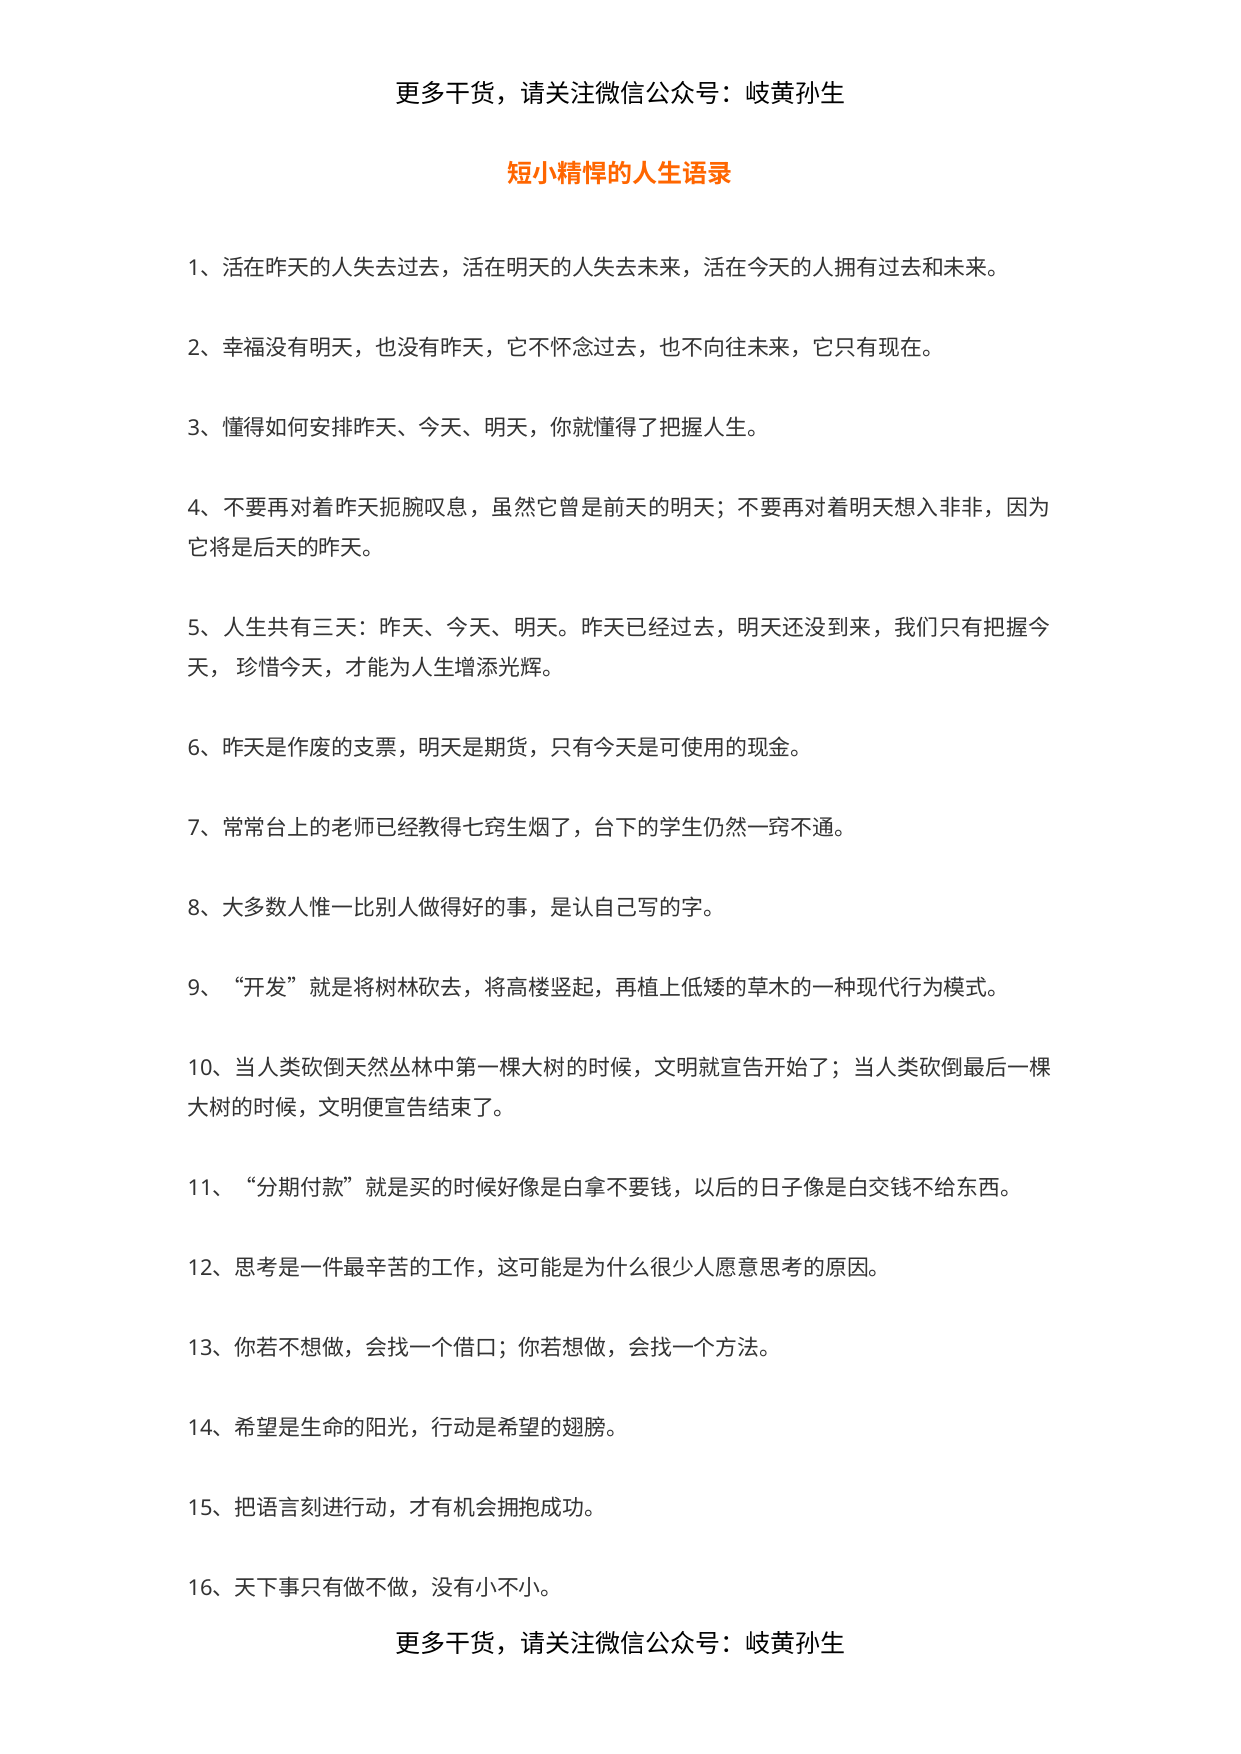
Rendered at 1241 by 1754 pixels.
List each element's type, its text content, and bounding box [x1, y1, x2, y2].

text 2、幸福没有明天，也没有昨天，它不怀念过去，也不向往未来，它只有现在。 [187, 282, 1053, 362]
text 13、你若不想做，会找一个借口；你若想做，会找一个方法。 [187, 1282, 1053, 1362]
text 1、活在昨天的人失去过去，活在明天的人失去未来，活在今天的人拥有过去和未来。 [187, 242, 1053, 282]
text 12、思考是一件最辛苦的工作，这可能是为什么很少人愿意思考的原因。 [187, 1202, 1053, 1282]
text 3、懂得如何安排昨天、今天、明天，你就懂得了把握人生。 [187, 362, 1053, 442]
text 6、昨天是作废的支票，明天是期货，只有今天是可使用的现金。 [187, 682, 1053, 762]
text 15、把语言刻进行动，才有机会拥抱成功。 [187, 1442, 1053, 1522]
text 16、天下事只有做不做，没有小不小。 [187, 1522, 1053, 1602]
text 5、人生共有三天：昨天、今天、明天。昨天已经过去，明天还没到来，我们只有把握今天， 珍惜今天，才能为人生增添光辉。 [187, 562, 1053, 682]
text 短小精悍的人生语录 [187, 150, 1053, 190]
text 9、“开发”就是将树林砍去，将高楼竖起，再植上低矮的草木的一种现代行为模式。 [187, 922, 1053, 1002]
text 4、不要再对着昨天扼腕叹息，虽然它曾是前天的明天；不要再对着明天想入非非，因为它将是后天的昨天。 [187, 442, 1053, 562]
text 7、常常台上的老师已经教得七窍生烟了，台下的学生仍然一窍不通。 [187, 762, 1053, 842]
text 14、希望是生命的阳光，行动是希望的翅膀。 [187, 1362, 1053, 1442]
text 8、大多数人惟一比别人做得好的事，是认自己写的字。 [187, 842, 1053, 922]
text 10、当人类砍倒天然丛林中第一棵大树的时候，文明就宣告开始了；当人类砍倒最后一棵大树的时候，文明便宣告结束了。 [187, 1002, 1053, 1122]
text 11、“分期付款”就是买的时候好像是白拿不要钱，以后的日子像是白交钱不给东西。 [187, 1122, 1053, 1202]
